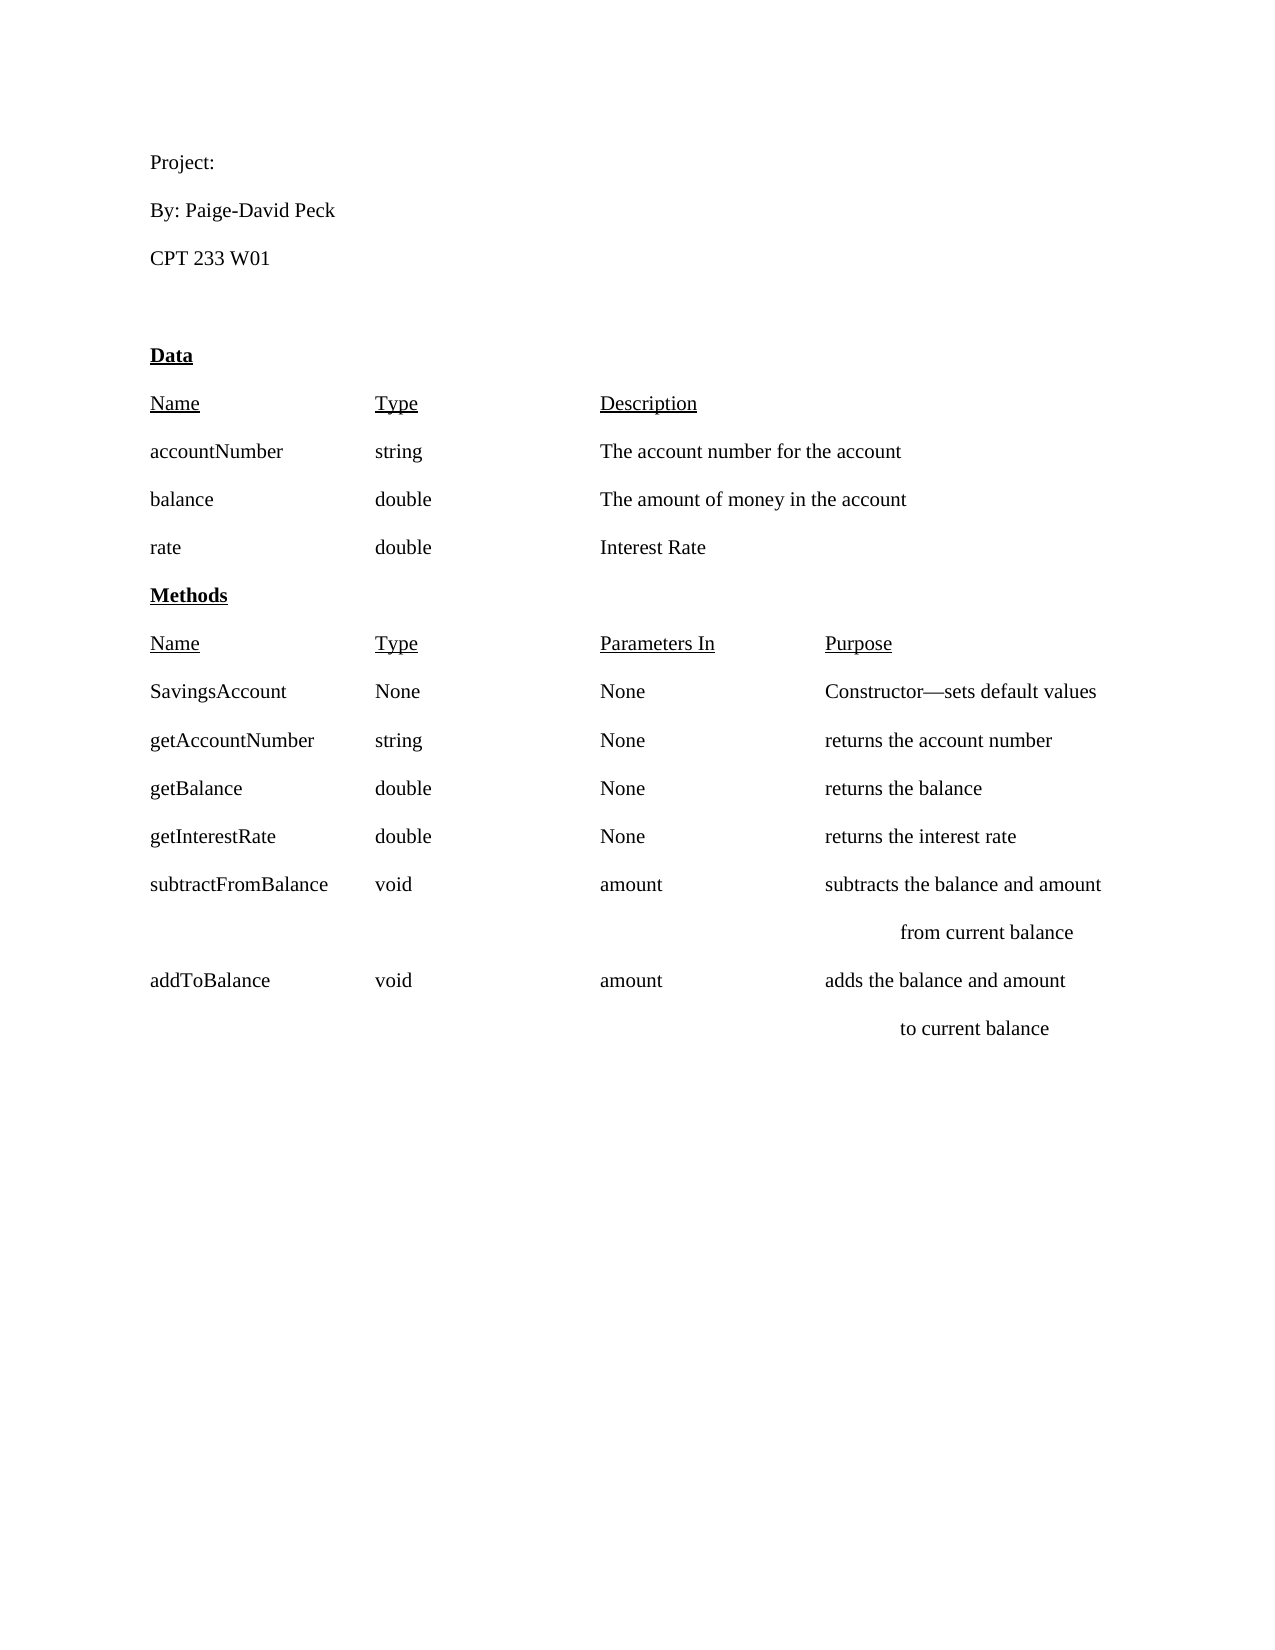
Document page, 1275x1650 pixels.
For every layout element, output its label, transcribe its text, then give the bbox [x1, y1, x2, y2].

text Project: [150, 150, 1125, 174]
text getBalance double None returns the balance [150, 776, 1125, 800]
text getAccountNumber string None returns the account number [150, 727, 1125, 752]
text Methods [150, 583, 1125, 607]
text accountNumber string The account number for the account [150, 439, 1125, 463]
text SavingsAccount None None Constructor—sets default values [150, 679, 1125, 703]
text addToBalance void amount adds the balance and amount to current balance [150, 968, 1125, 1040]
text subtractFromBalance void amount subtracts the balance and amount from current balance [150, 872, 1125, 944]
text balance double The amount of money in the account [150, 487, 1125, 511]
text CPT 233 W01 [150, 246, 1125, 270]
text By: Paige-David Peck [150, 198, 1125, 222]
text Name Type Parameters In Purpose [150, 631, 1125, 655]
text rate double Interest Rate [150, 535, 1125, 559]
text getInterestRate double None returns the interest rate [150, 824, 1125, 848]
text Data [150, 342, 1125, 367]
text Name Type Description [150, 391, 1125, 415]
